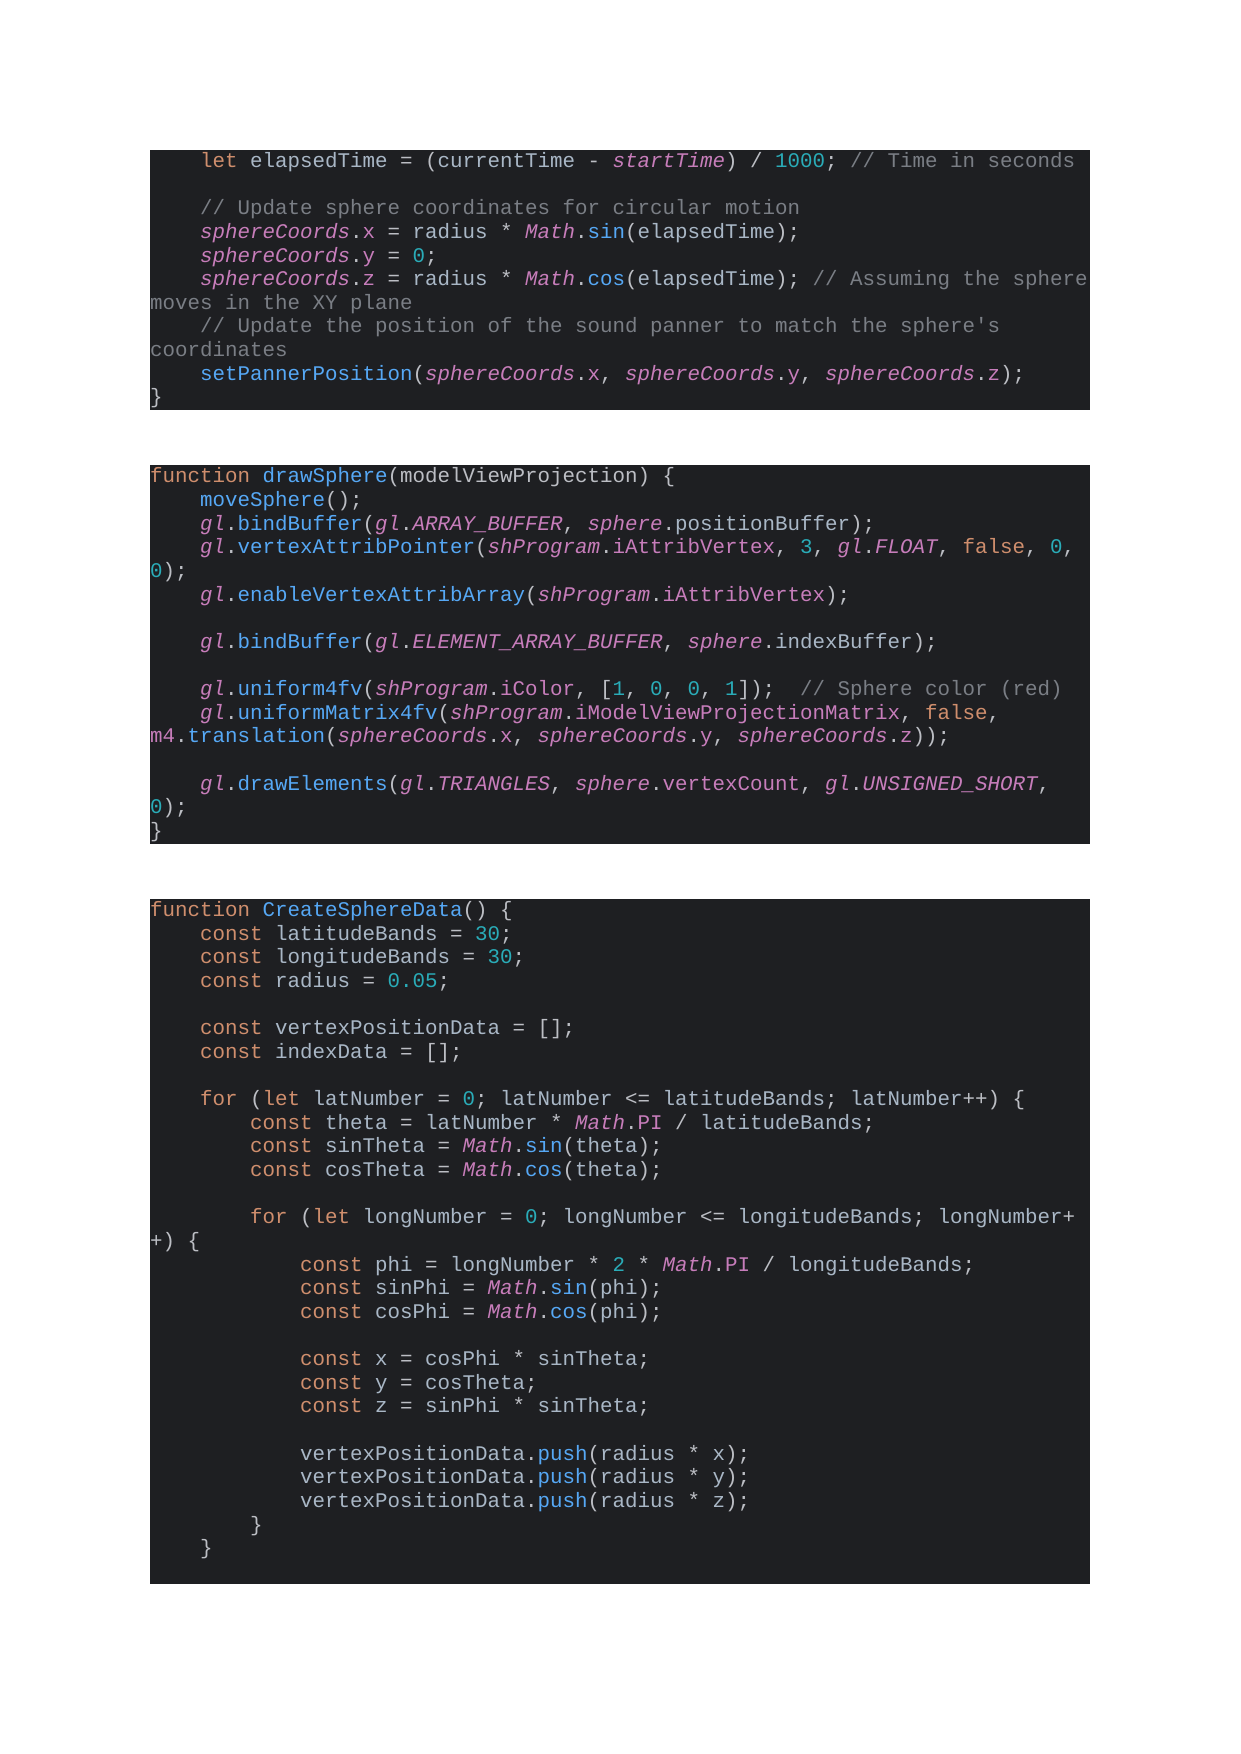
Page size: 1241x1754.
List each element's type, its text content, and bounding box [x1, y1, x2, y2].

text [150, 150, 1090, 410]
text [150, 899, 1090, 1584]
text function drawSphere(modelViewProjection) { moveSphere(); gl.bindBuffer(gl.ARRAY_BUFFER, sphere.positionBuffer); gl.vertexAttribPointer(shProgram.iAttribVertex, 3, gl.FLOAT, false, 0, 0); gl.enableVertexAttribArray(shProgram.iAttribVertex); gl.bindBuffer(gl.ELEMENT_ARRAY_BUFFER, sphere.indexBuffer); gl.uniform4fv(shProgram.iColor, [1, 0, 0, 1]); // Sphere color (red) gl.uniformMatrix4fv(shProgram.iModelViewProjectionMatrix, false, m4.translation(sphereCoords.x, sphereCoords.y, sphereCoords.z)); gl.drawElements(gl.TRIANGLES, sphere.vertexCount, gl.UNSIGNED_SHORT, 0); } [150, 465, 1090, 844]
